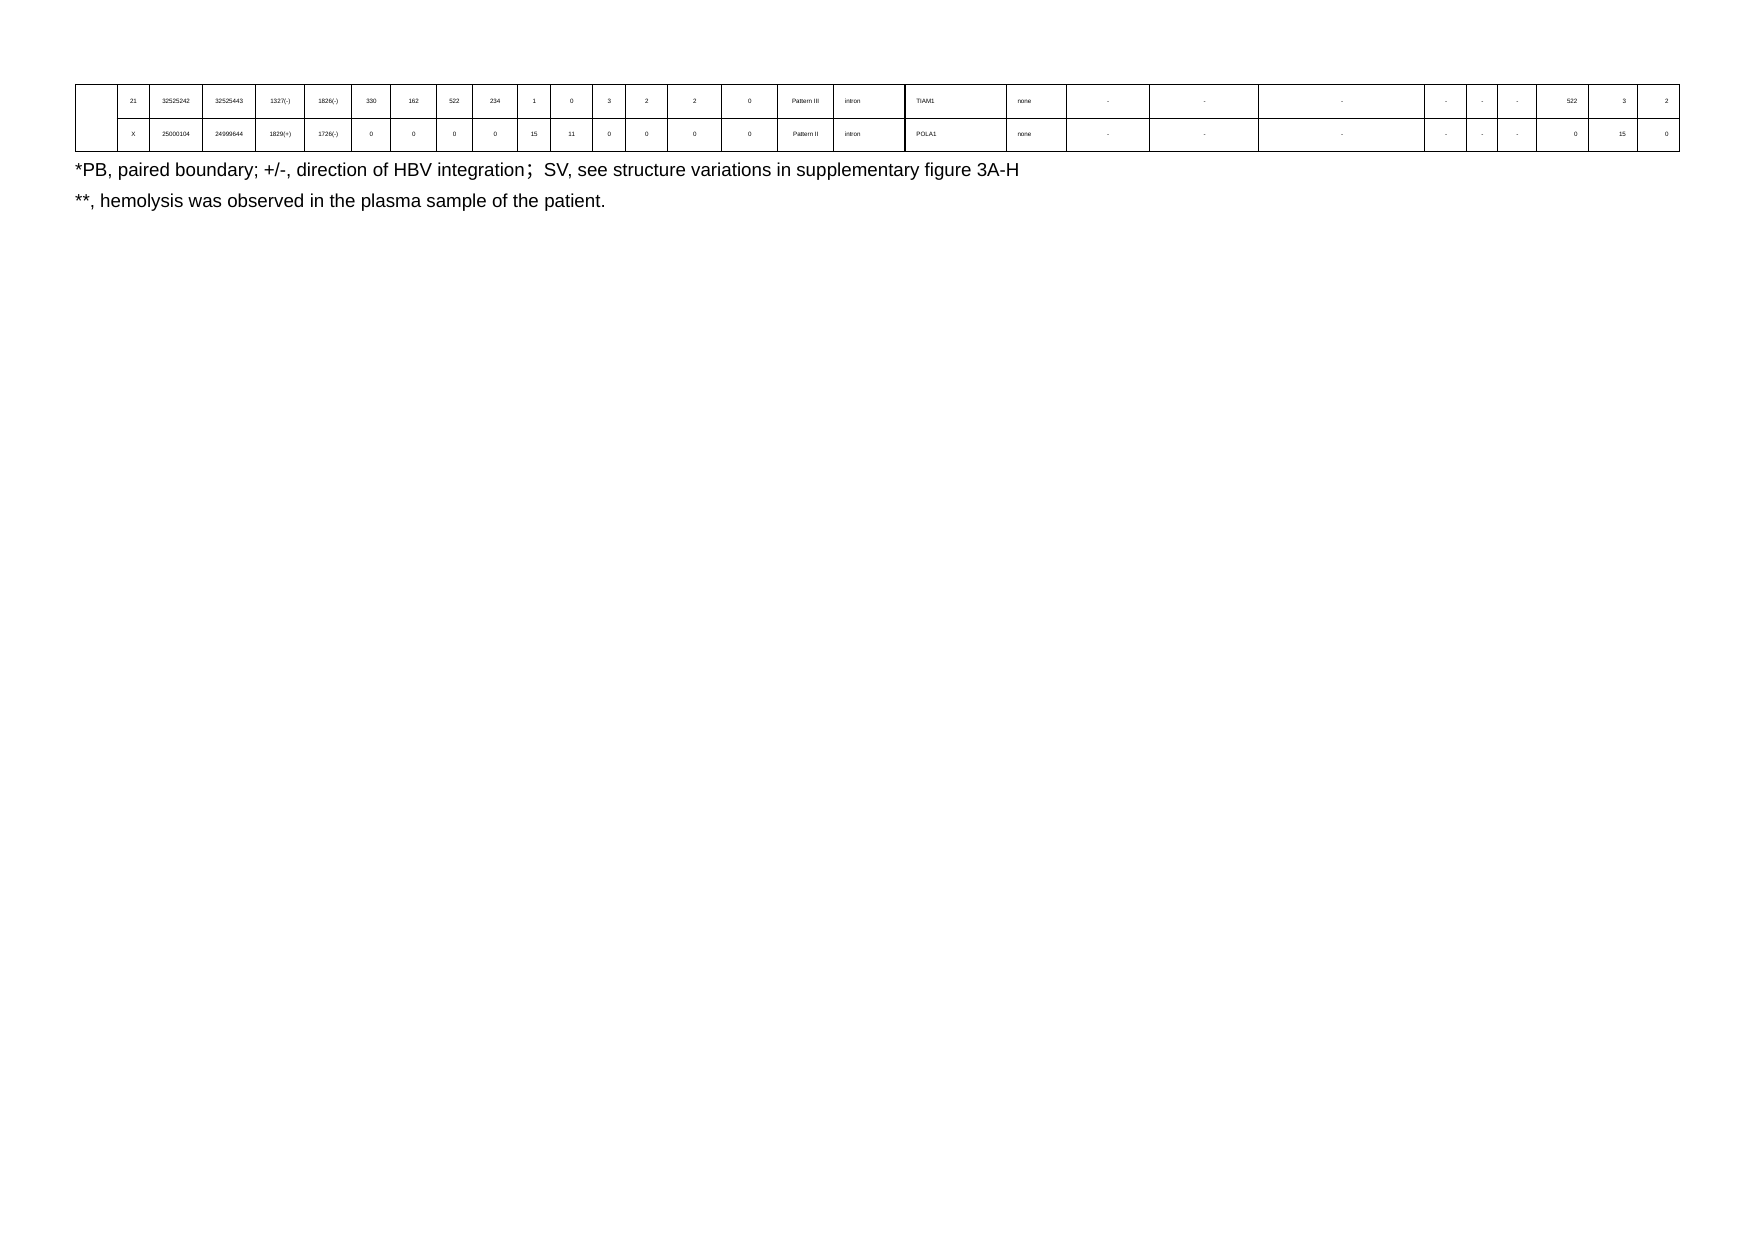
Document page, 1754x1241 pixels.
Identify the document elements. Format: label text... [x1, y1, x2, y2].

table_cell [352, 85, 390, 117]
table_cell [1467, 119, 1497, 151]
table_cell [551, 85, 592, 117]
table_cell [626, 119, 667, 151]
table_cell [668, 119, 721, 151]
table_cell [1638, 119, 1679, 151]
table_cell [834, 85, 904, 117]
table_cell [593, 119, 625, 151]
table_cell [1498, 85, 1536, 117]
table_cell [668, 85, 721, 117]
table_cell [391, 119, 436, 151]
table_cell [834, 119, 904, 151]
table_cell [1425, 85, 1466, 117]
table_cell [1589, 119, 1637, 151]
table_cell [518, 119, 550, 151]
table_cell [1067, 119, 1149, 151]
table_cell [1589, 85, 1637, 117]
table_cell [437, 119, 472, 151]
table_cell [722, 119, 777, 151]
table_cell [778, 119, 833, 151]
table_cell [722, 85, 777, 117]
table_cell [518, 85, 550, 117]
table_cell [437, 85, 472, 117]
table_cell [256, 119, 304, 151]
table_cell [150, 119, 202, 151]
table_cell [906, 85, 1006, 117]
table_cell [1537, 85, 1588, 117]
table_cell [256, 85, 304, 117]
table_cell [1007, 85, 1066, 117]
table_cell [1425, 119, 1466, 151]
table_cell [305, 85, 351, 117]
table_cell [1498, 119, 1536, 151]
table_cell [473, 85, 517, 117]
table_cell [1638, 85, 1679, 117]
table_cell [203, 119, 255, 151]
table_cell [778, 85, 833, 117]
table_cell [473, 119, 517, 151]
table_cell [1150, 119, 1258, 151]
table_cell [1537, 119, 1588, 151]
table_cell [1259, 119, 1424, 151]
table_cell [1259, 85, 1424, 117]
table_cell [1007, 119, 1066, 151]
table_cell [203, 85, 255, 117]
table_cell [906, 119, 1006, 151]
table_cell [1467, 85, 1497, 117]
text *PB, paired boundary; +/-, direction of HBV integration；SV, see structure variations in supplementary figure 3A-H [75, 152, 1679, 184]
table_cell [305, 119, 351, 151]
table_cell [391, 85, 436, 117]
text **, hemolysis was observed in the plasma sample of the patient. [75, 184, 1679, 217]
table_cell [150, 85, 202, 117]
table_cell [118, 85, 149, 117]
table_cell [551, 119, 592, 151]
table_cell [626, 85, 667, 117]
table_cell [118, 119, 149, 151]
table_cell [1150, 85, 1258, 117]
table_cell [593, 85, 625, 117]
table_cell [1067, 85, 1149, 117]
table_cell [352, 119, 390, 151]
